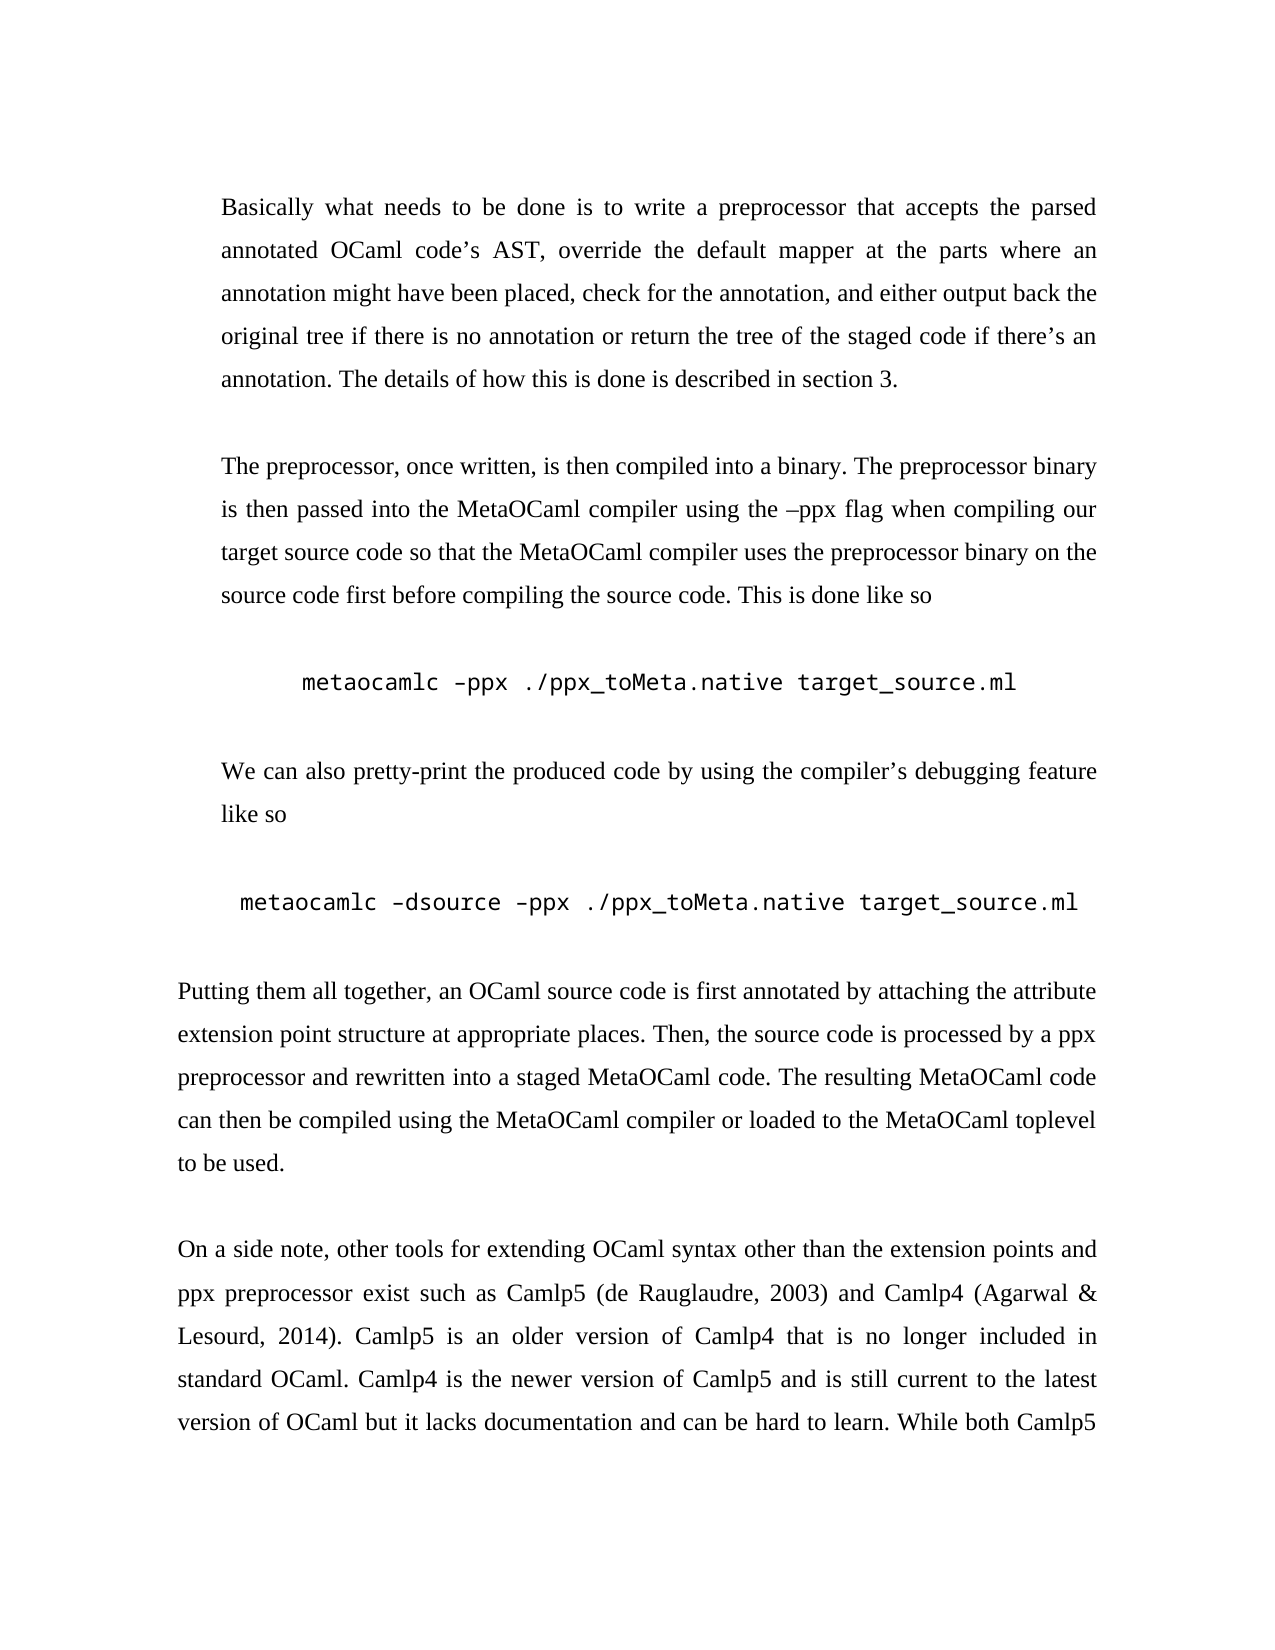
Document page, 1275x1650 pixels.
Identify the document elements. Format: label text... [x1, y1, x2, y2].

text metaocamlc –ppx ./ppx_toMeta.native target_source.ml [221, 666, 1098, 698]
text Basically what needs to be done is to write a preprocessor that accepts the parsed annotated OCaml code’s AST, override the default mapper at the parts where an annotation might have been placed, check for the annotation, and either output back the original tree if there is no annotation or return the tree of the staged code if there’s an annotation. The details of how this is done is described in section 3. [221, 192, 1098, 393]
text We can also pretty-print the produced code by using the compiler’s debugging feature like so [221, 756, 1098, 828]
text metaocamlc –dsource –ppx ./ppx_toMeta.native target_source.ml [221, 886, 1098, 917]
text Putting them all together, an OCaml source code is first annotated by attaching the attribute extension point structure at appropriate places. Then, the source code is processed by a ppx preprocessor and rewritten into a staged MetaOCaml code. The resulting MetaOCaml code can then be compiled using the MetaOCaml compiler or loaded to the MetaOCaml toplevel to be used. [177, 976, 1098, 1177]
text The preprocessor, once written, is then compiled into a binary. The preprocessor binary is then passed into the MetaOCaml compiler using the –ppx flag when compiling our target source code so that the MetaOCaml compiler uses the preprocessor binary on the source code first before compiling the source code. This is done like so [221, 451, 1098, 609]
